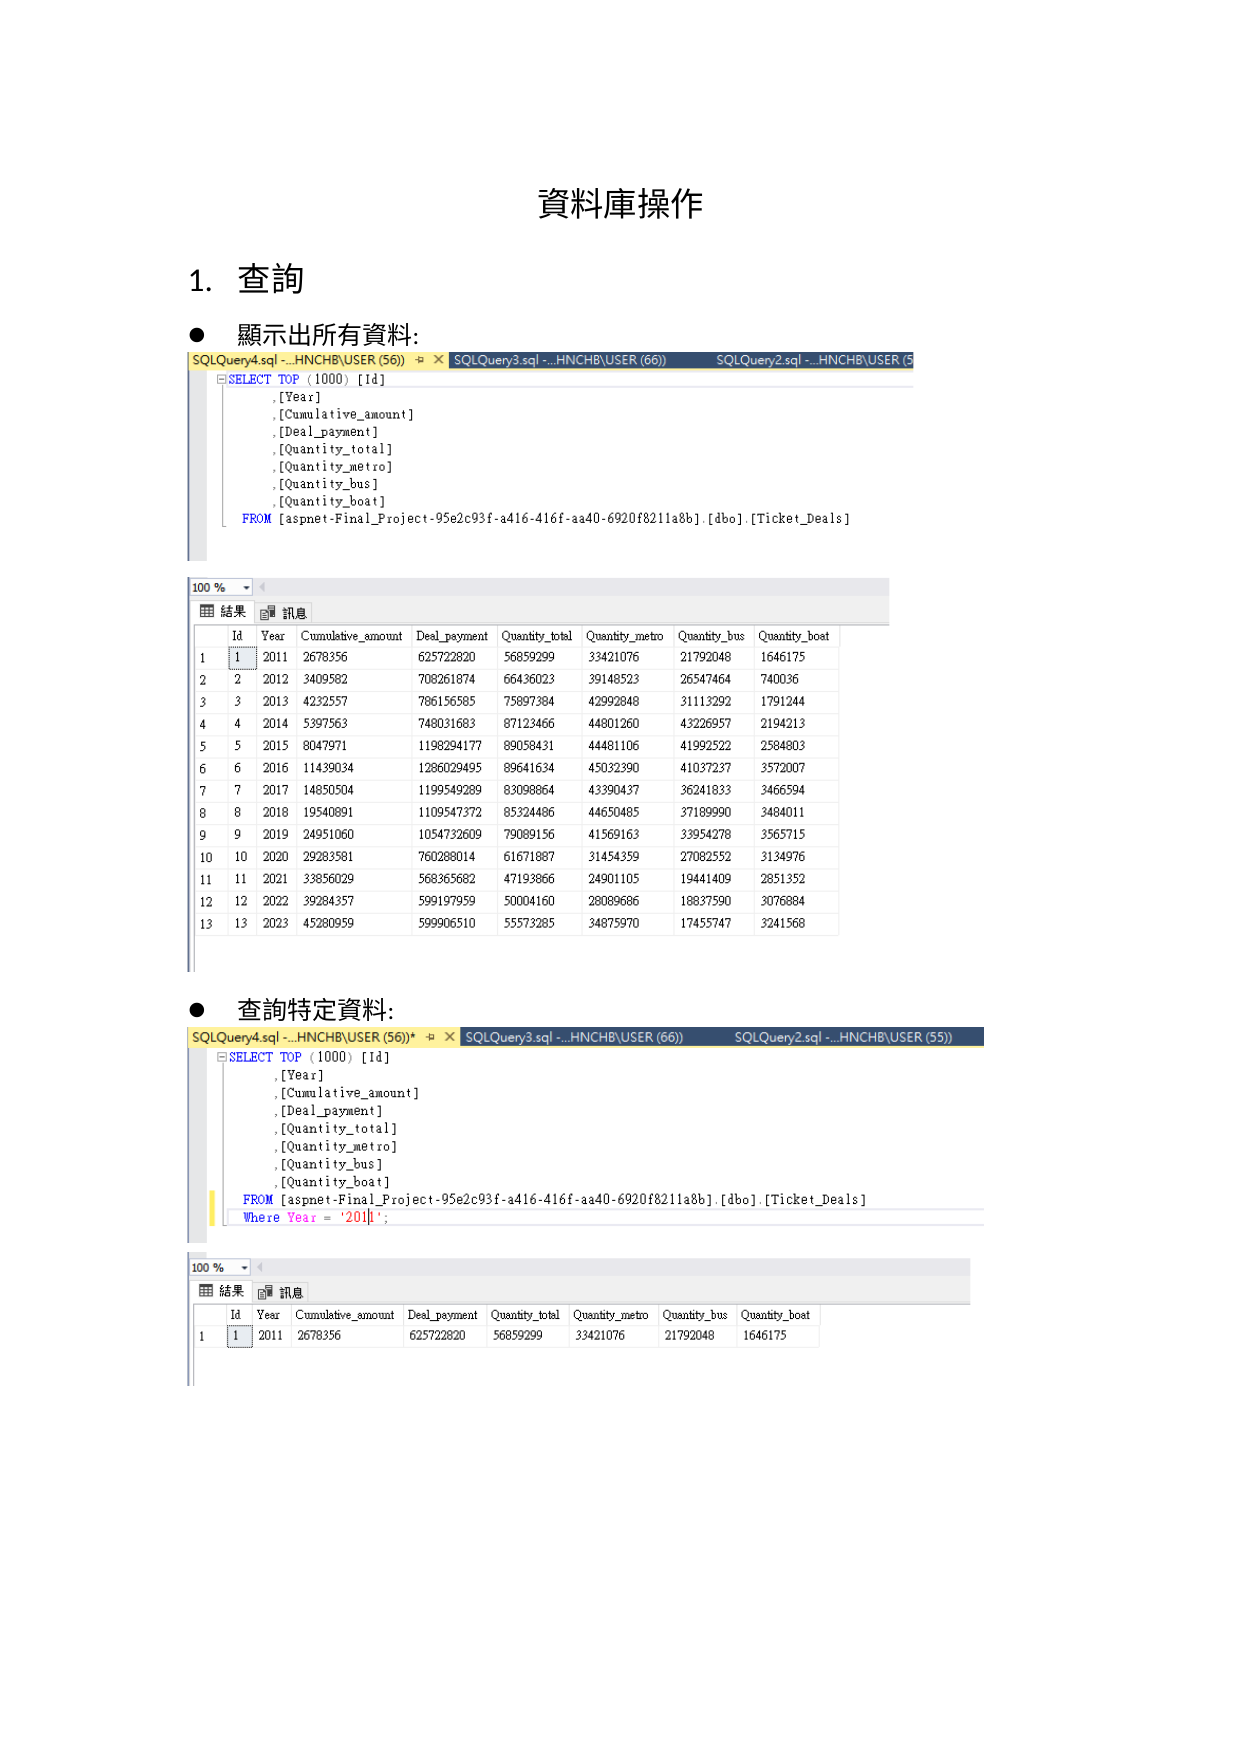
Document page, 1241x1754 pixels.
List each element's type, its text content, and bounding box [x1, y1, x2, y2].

picture [187, 577, 890, 972]
list 查詢 [187, 239, 1053, 314]
list 查詢特定資料: [187, 989, 1053, 1027]
text 資料庫操作 [187, 164, 1053, 239]
picture [187, 1027, 984, 1243]
picture [187, 352, 914, 561]
list 顯示出所有資料: [187, 314, 1053, 352]
picture [187, 1252, 971, 1386]
